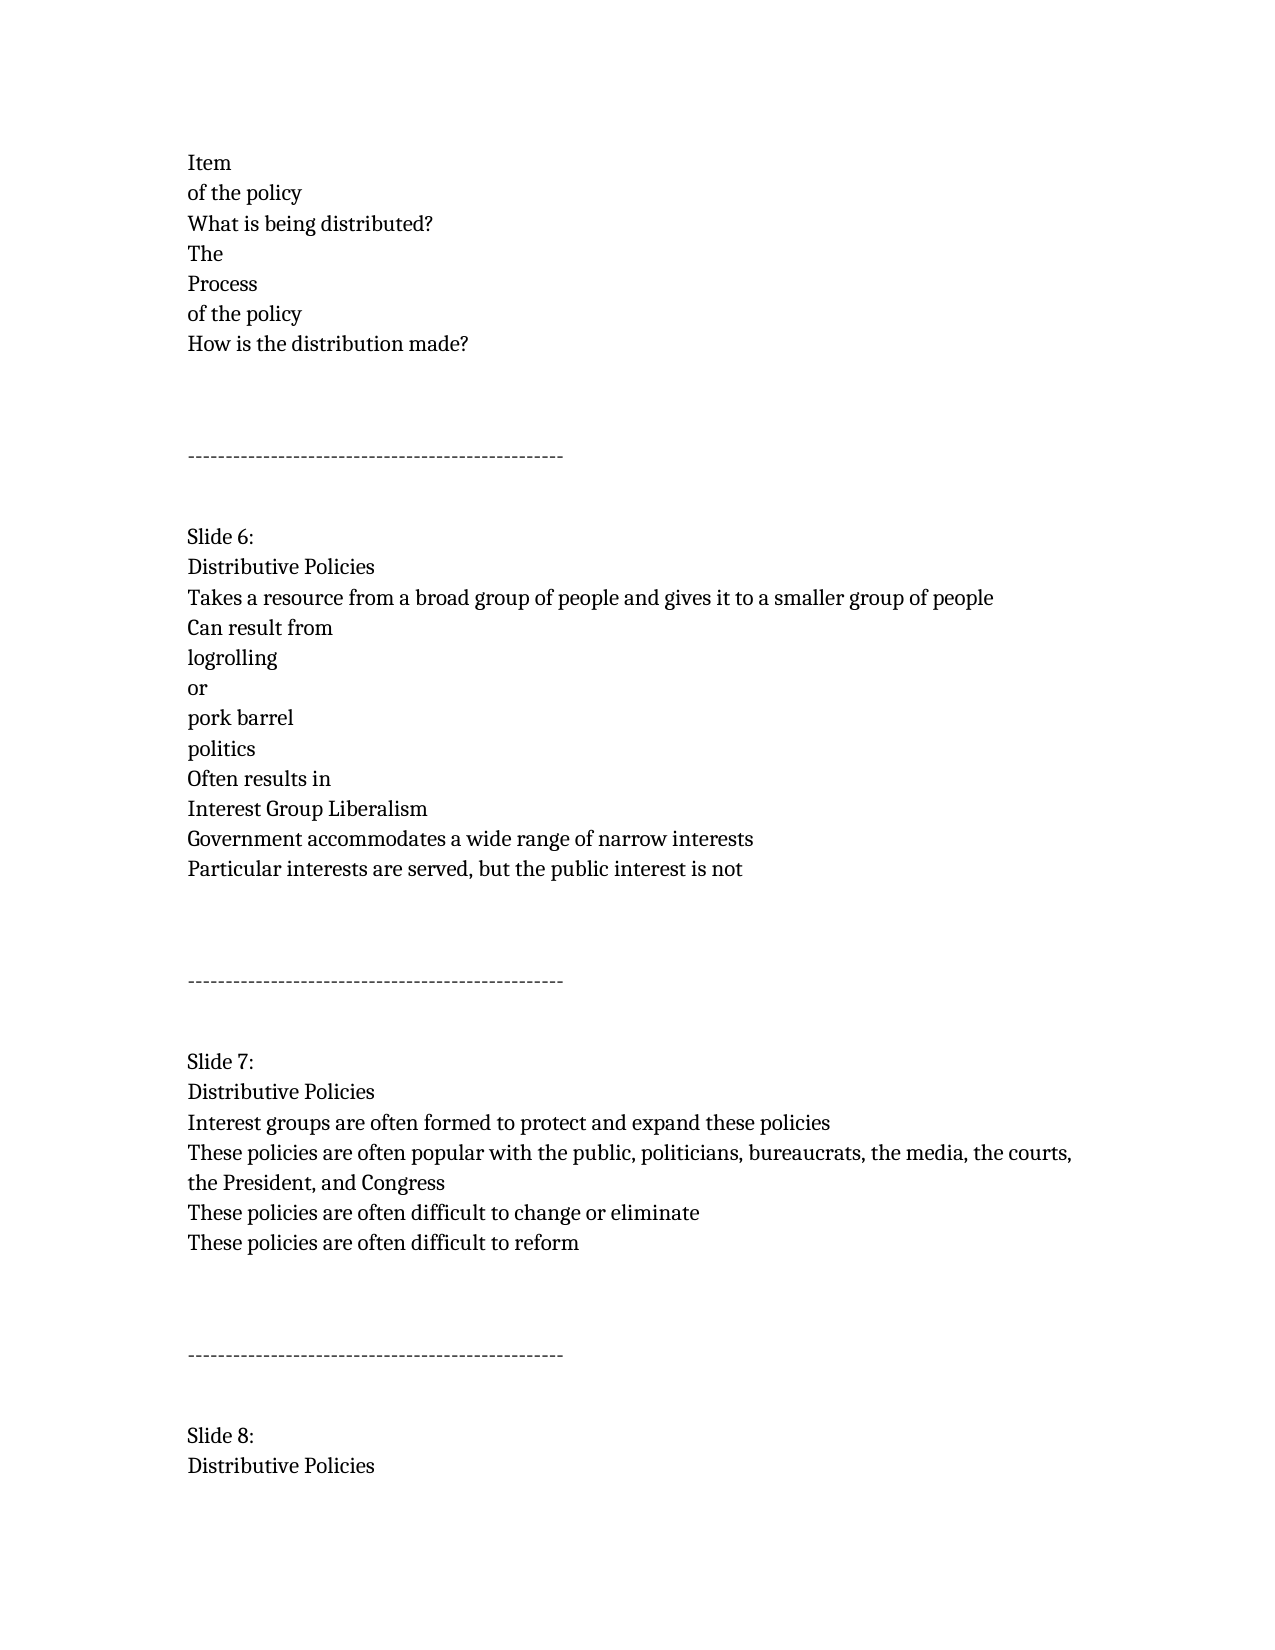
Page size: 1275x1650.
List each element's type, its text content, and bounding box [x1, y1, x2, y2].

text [187, 1423, 1087, 1479]
text -------------------------------------------------- [187, 412, 1087, 499]
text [187, 150, 1087, 388]
text -------------------------------------------------- [187, 1311, 1087, 1398]
text -------------------------------------------------- [187, 937, 1087, 1024]
text Slide 6: Distributive Policies Takes a resource from a broad group of people and gives it to a smaller group of people Can result from logrolling or pork barrel politics Often results in Interest Group Liberalism Government accommodates a wide range of narrow interests Particular interests are served, but the public interest is not [187, 524, 1087, 913]
text Slide 7: Distributive Policies Interest groups are often formed to protect and expand these policies These policies are often popular with the public, politicians, bureaucrats, the media, the courts, the President, and Congress These policies are often difficult to change or eliminate These policies are often difficult to reform [187, 1049, 1087, 1287]
